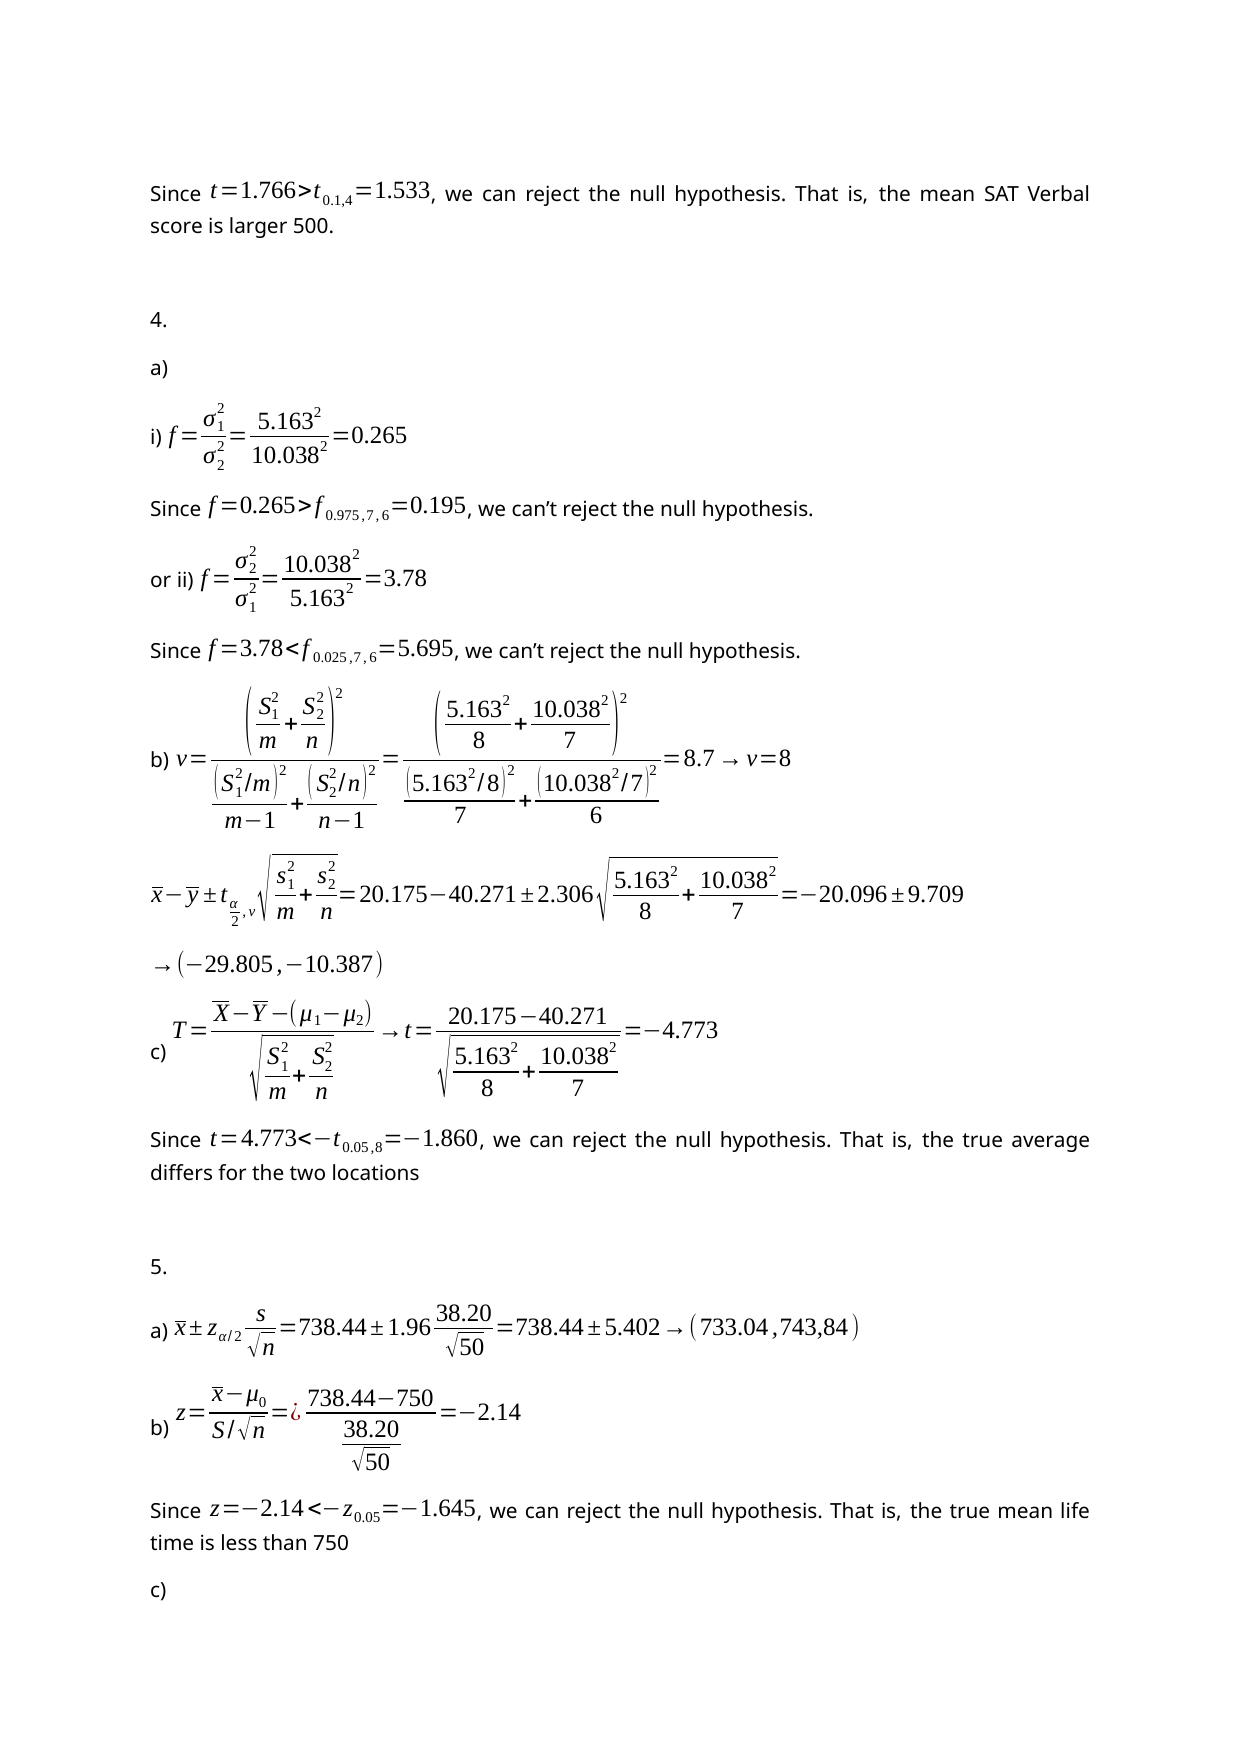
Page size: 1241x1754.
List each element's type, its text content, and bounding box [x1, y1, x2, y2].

text i) [150, 400, 1090, 473]
text Since , we can reject the null hypothesis. That is, the true average differs for the two locations [150, 1124, 1090, 1186]
text or ii) [150, 542, 1090, 616]
text a) [150, 1299, 1090, 1361]
text 5. [150, 1252, 1090, 1281]
text 4. [150, 305, 1090, 334]
text Since , we can’t reject the null hypothesis. [150, 492, 1090, 523]
text Since , we can reject the null hypothesis. That is, the mean SAT Verbal score is larger 500. [150, 177, 1090, 239]
text Since , we can’t reject the null hypothesis. [150, 635, 1090, 666]
text c) [150, 1575, 1090, 1604]
text Since , we can reject the null hypothesis. That is, the true mean life time is less than 750 [150, 1494, 1090, 1556]
text b) [150, 685, 1090, 834]
text c) [150, 998, 1090, 1105]
text a) [150, 353, 1090, 381]
text b) [150, 1379, 1090, 1476]
